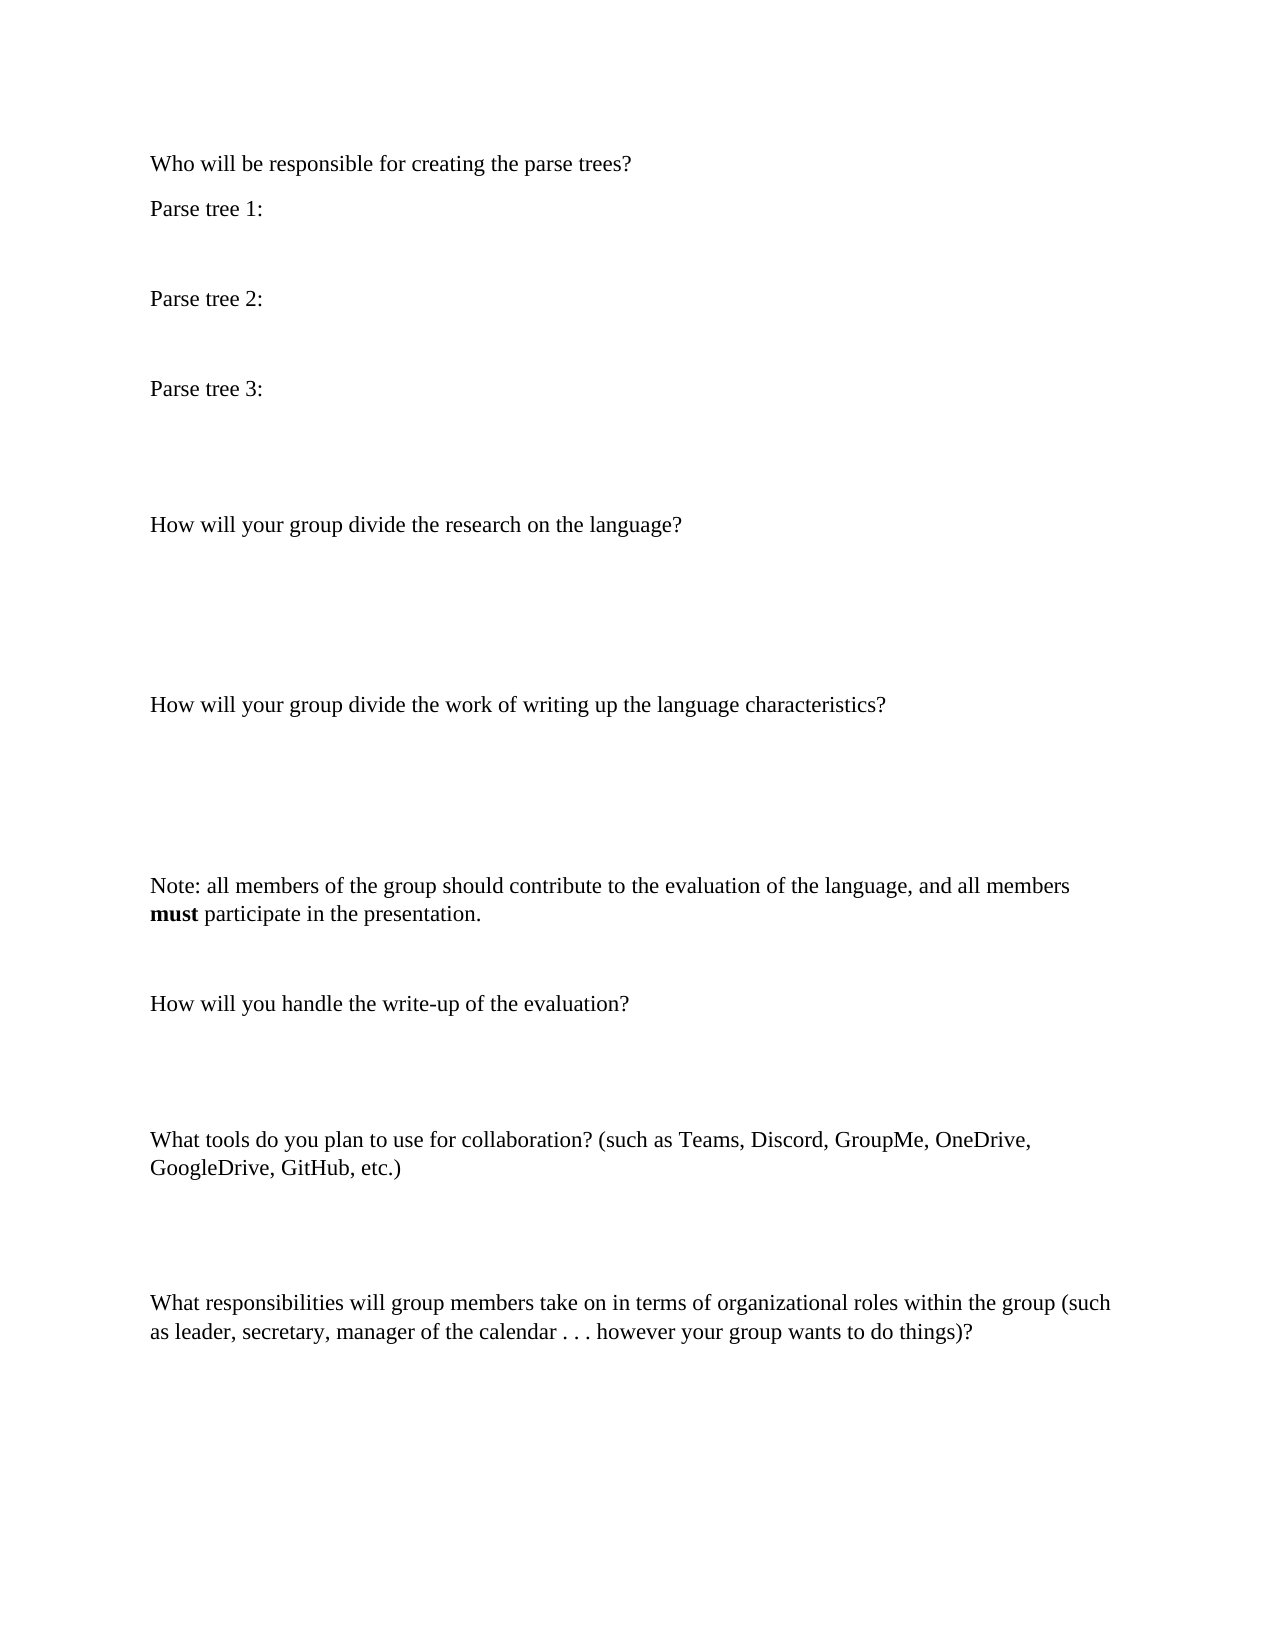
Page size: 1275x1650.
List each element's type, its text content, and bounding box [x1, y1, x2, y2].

text Who will be responsible for creating the parse trees? [150, 150, 1125, 176]
text Parse tree 1: [150, 195, 1125, 221]
text How will you handle the write-up of the evaluation? [150, 990, 1125, 1017]
text Note: all members of the group should contribute to the evaluation of the language, and all members must participate in the presentation. [150, 872, 1125, 926]
text How will your group divide the work of writing up the language characteristics? [150, 691, 1125, 718]
text Parse tree 3: [150, 376, 1125, 402]
text Parse tree 2: [150, 285, 1125, 312]
text How will your group divide the research on the language? [150, 511, 1125, 537]
text What responsibilities will group members take on in terms of organizational roles within the group (such as leader, secretary, manager of the calendar . . . however your group wants to do things)? [150, 1289, 1125, 1344]
text What tools do you plan to use for collaboration? (such as Teams, Discord, GroupMe, OneDrive, GoogleDrive, GitHub, etc.) [150, 1126, 1125, 1180]
